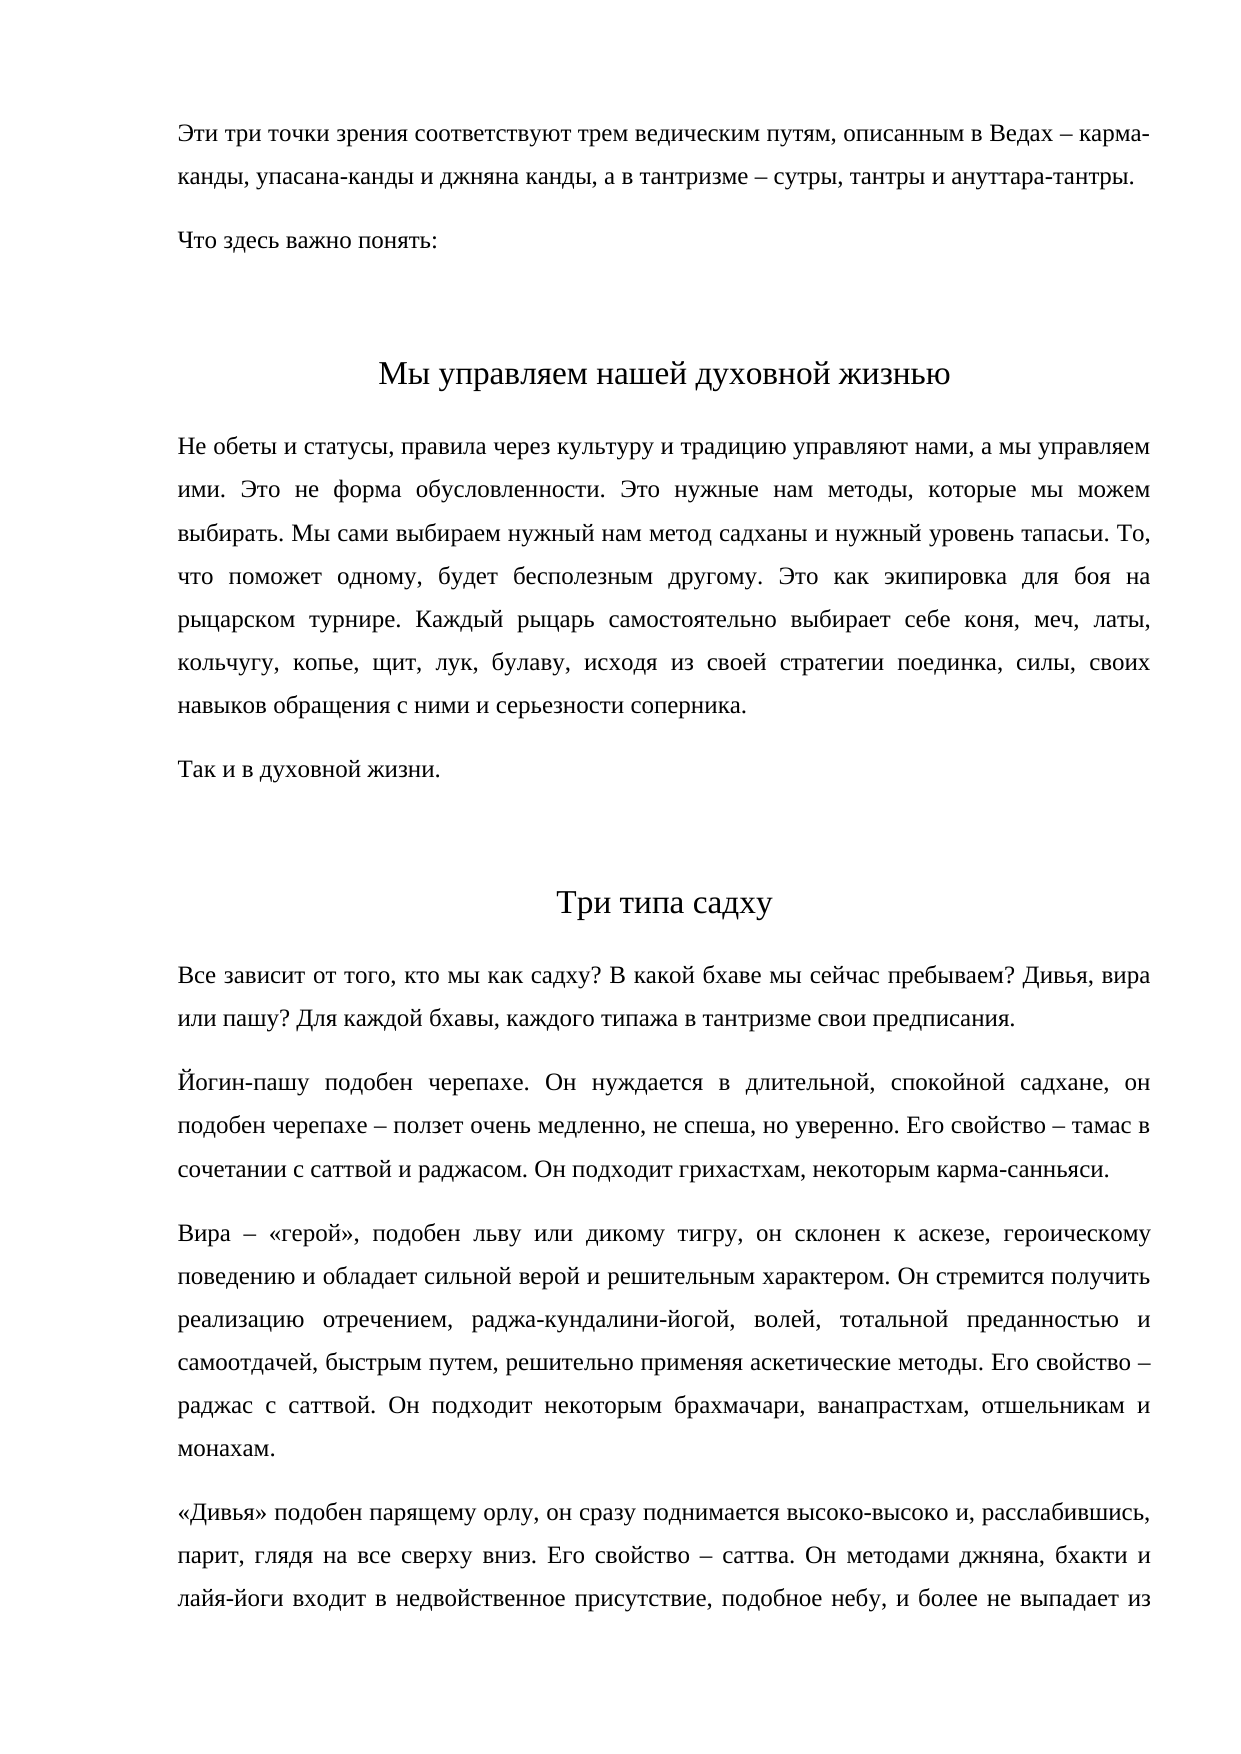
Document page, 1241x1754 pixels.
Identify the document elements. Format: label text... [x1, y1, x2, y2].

text Не обеты и статусы, правила через культуру и традицию управляют нами, а мы управляем ими. Это не форма обусловленности. Это нужные нам методы, которые мы можем выбирать. Мы сами выбираем нужный нам метод садханы и нужный уровень тапасьи. То, что поможет одному, будет бесполезным другому. Это как экипировка для боя на рыцарском турнире. Каждый рыцарь самостоятельно выбирает себе коня, меч, латы, кольчугу, копье, щит, лук, булаву, исходя из своей стратегии поединка, силы, своих навыков обращения с ними и серьезности соперника. [177, 431, 1152, 719]
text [177, 1497, 1152, 1612]
text Три типа садху [177, 882, 1152, 920]
text Мы управляем нашей духовной жизнью [177, 353, 1152, 391]
text Эти три точки зрения соответствуют трем ведическим путям, описанным в Ведах – карма-канды, упасана-канды и джняна канды, а в тантризме – сутры, тантры и ануттара-тантры. [177, 118, 1152, 190]
text Вира – «герой», подобен льву или дикому тигру, он склонен к аскезе, героическому поведению и обладает сильной верой и решительным характером. Он стремится получить реализацию отречением, раджа-кундалини-йогой, волей, тотальной преданностью и самоотдачей, быстрым путем, решительно применяя аскетические методы. Его свойство – раджас с саттвой. Он подходит некоторым брахмачари, ванапрастхам, отшельникам и монахам. [177, 1218, 1152, 1462]
text Так и в духовной жизни. [177, 754, 1152, 783]
text Йогин-пашу подобен черепахе. Он нуждается в длительной, спокойной садхане, он подобен черепахе – ползет очень медленно, не спеша, но уверенно. Его свойство – тамас в сочетании с саттвой и раджасом. Он подходит грихастхам, некоторым карма-санньяси. [177, 1067, 1152, 1182]
text Все зависит от того, кто мы как садху? В какой бхаве мы сейчас пребываем? Дивья, вира или пашу? Для каждой бхавы, каждого типажа в тантризме свои предписания. [177, 960, 1152, 1032]
text Что здесь важно понять: [177, 225, 1152, 254]
